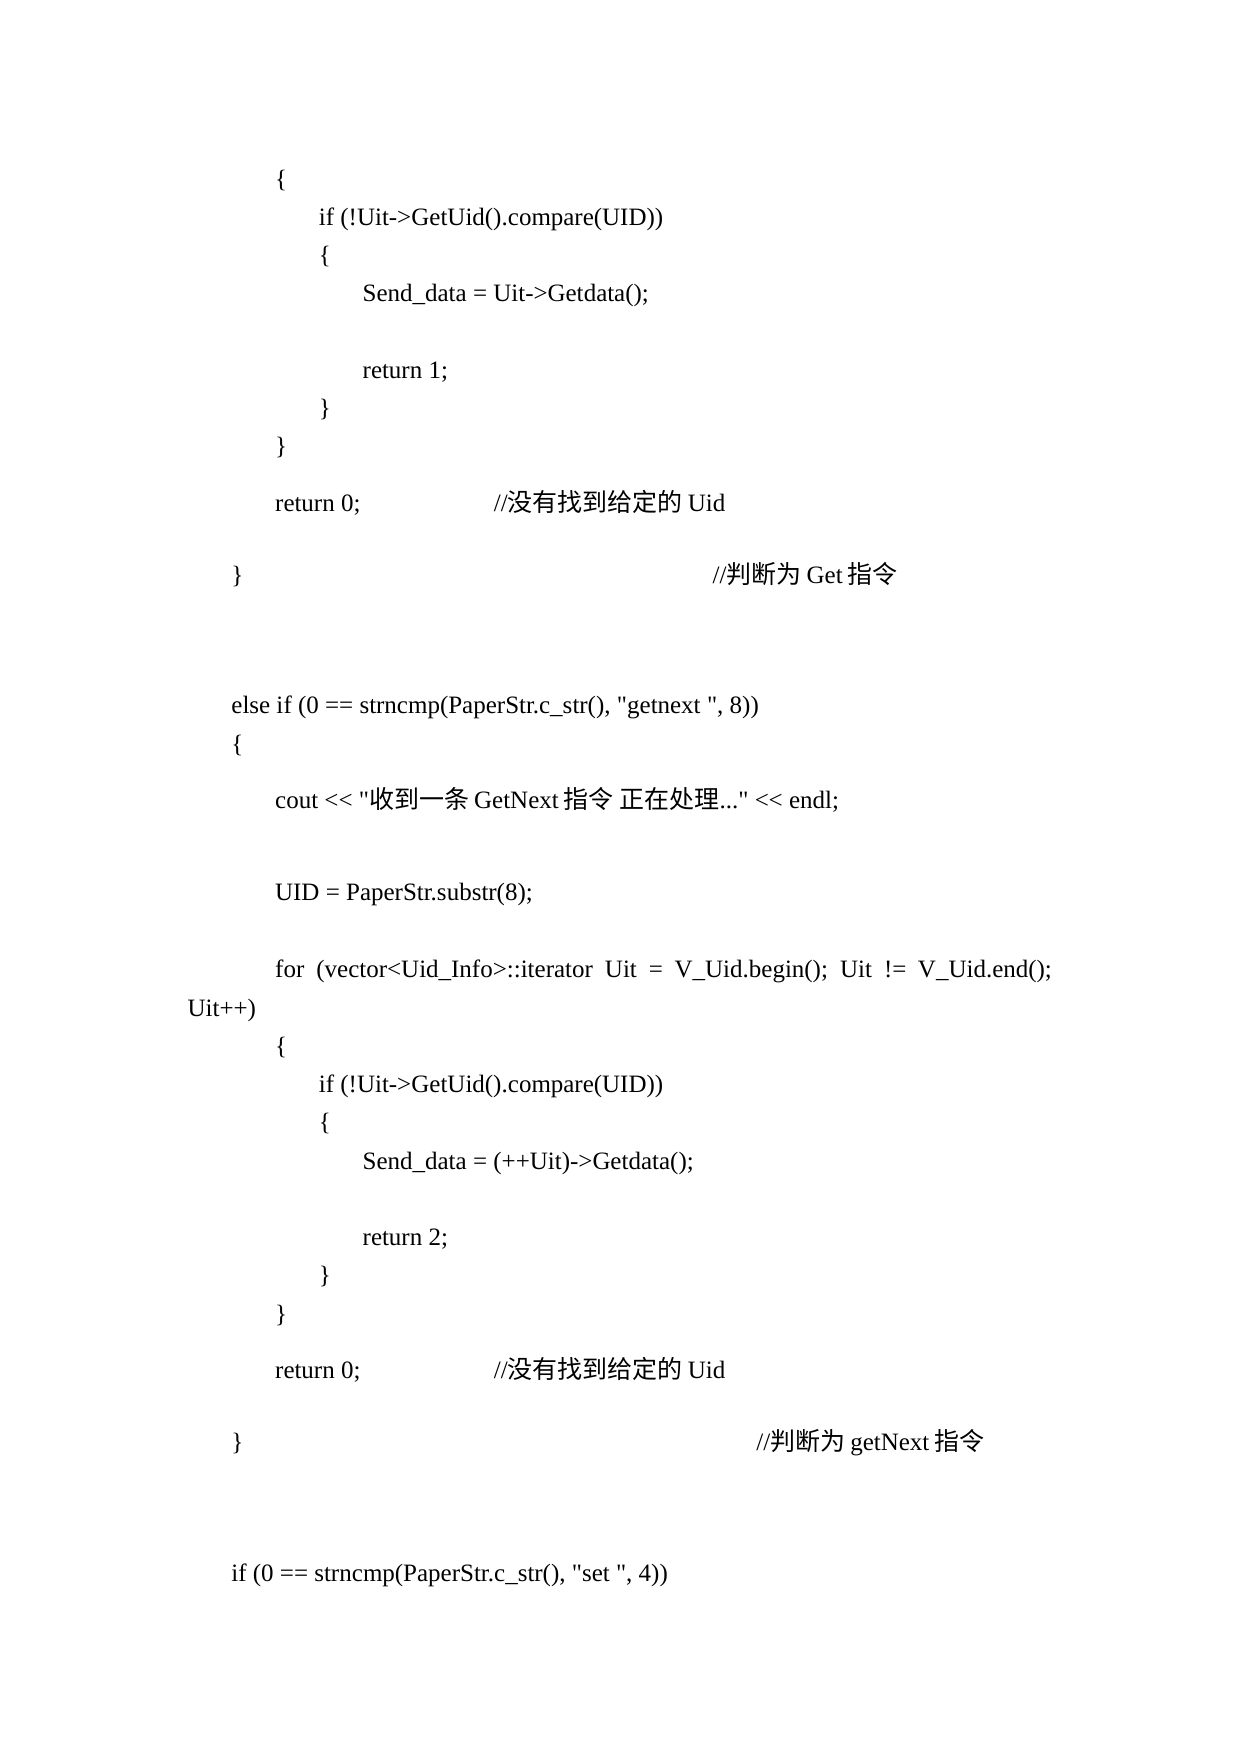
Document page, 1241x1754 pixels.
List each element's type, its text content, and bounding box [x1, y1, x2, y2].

text { [187, 238, 1053, 271]
text if (!Uit->GetUid().compare(UID)) [187, 200, 1053, 233]
text } [187, 429, 1053, 462]
text for (vector<Uid_Info>::iterator Uit = V_Uid.begin(); Uit != V_Uid.end(); Uit++) [187, 952, 1053, 1023]
text UID = PaperStr.substr(8); [187, 876, 1053, 908]
text return 2; [187, 1220, 1053, 1253]
text if (0 == strncmp(PaperStr.c_str(), "set ", 4)) [187, 1556, 1053, 1588]
text cout << "收到一条GetNext指令 正在处理..." << endl; [187, 765, 1053, 830]
text } //判断为getNext指令 [187, 1407, 1053, 1472]
text } [187, 1297, 1053, 1329]
text { [187, 727, 1053, 759]
text return 0; //没有找到给定的Uid [187, 1335, 1053, 1400]
text Send_data = (++Uit)->Getdata(); [187, 1144, 1053, 1176]
text return 0; //没有找到给定的Uid [187, 468, 1053, 533]
text { [187, 1106, 1053, 1138]
text { [187, 1029, 1053, 1062]
text Send_data = Uit->Getdata(); [187, 277, 1053, 309]
text else if (0 == strncmp(PaperStr.c_str(), "getnext ", 8)) [187, 689, 1053, 721]
text } [187, 391, 1053, 424]
text if (!Uit->GetUid().compare(UID)) [187, 1067, 1053, 1100]
text { [187, 162, 1053, 194]
text } [187, 1258, 1053, 1291]
text } //判断为Get指令 [187, 540, 1053, 605]
text return 1; [187, 353, 1053, 386]
